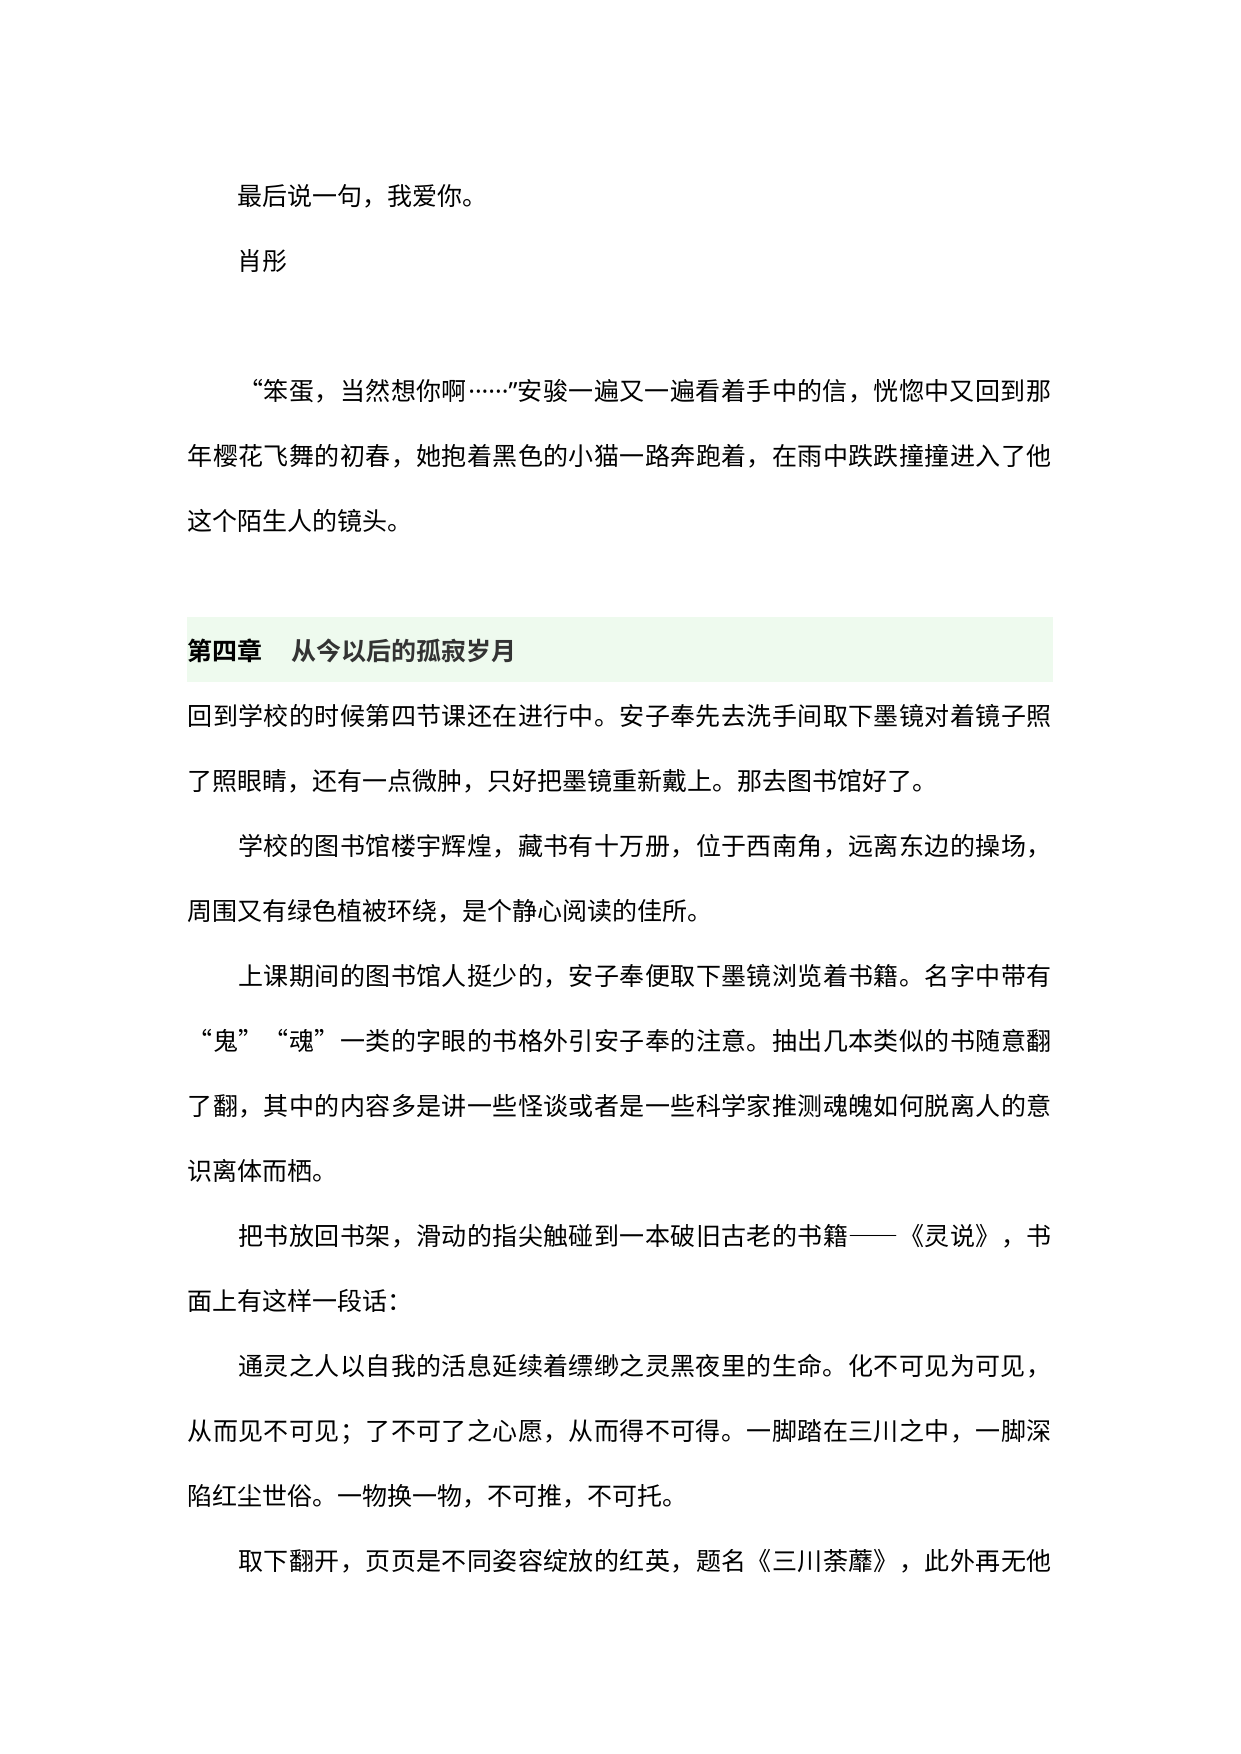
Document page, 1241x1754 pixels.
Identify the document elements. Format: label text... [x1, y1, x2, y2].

subtitle 第四章 从今以后的孤寂岁月 [187, 617, 1053, 682]
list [187, 162, 1053, 552]
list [187, 682, 1053, 1592]
